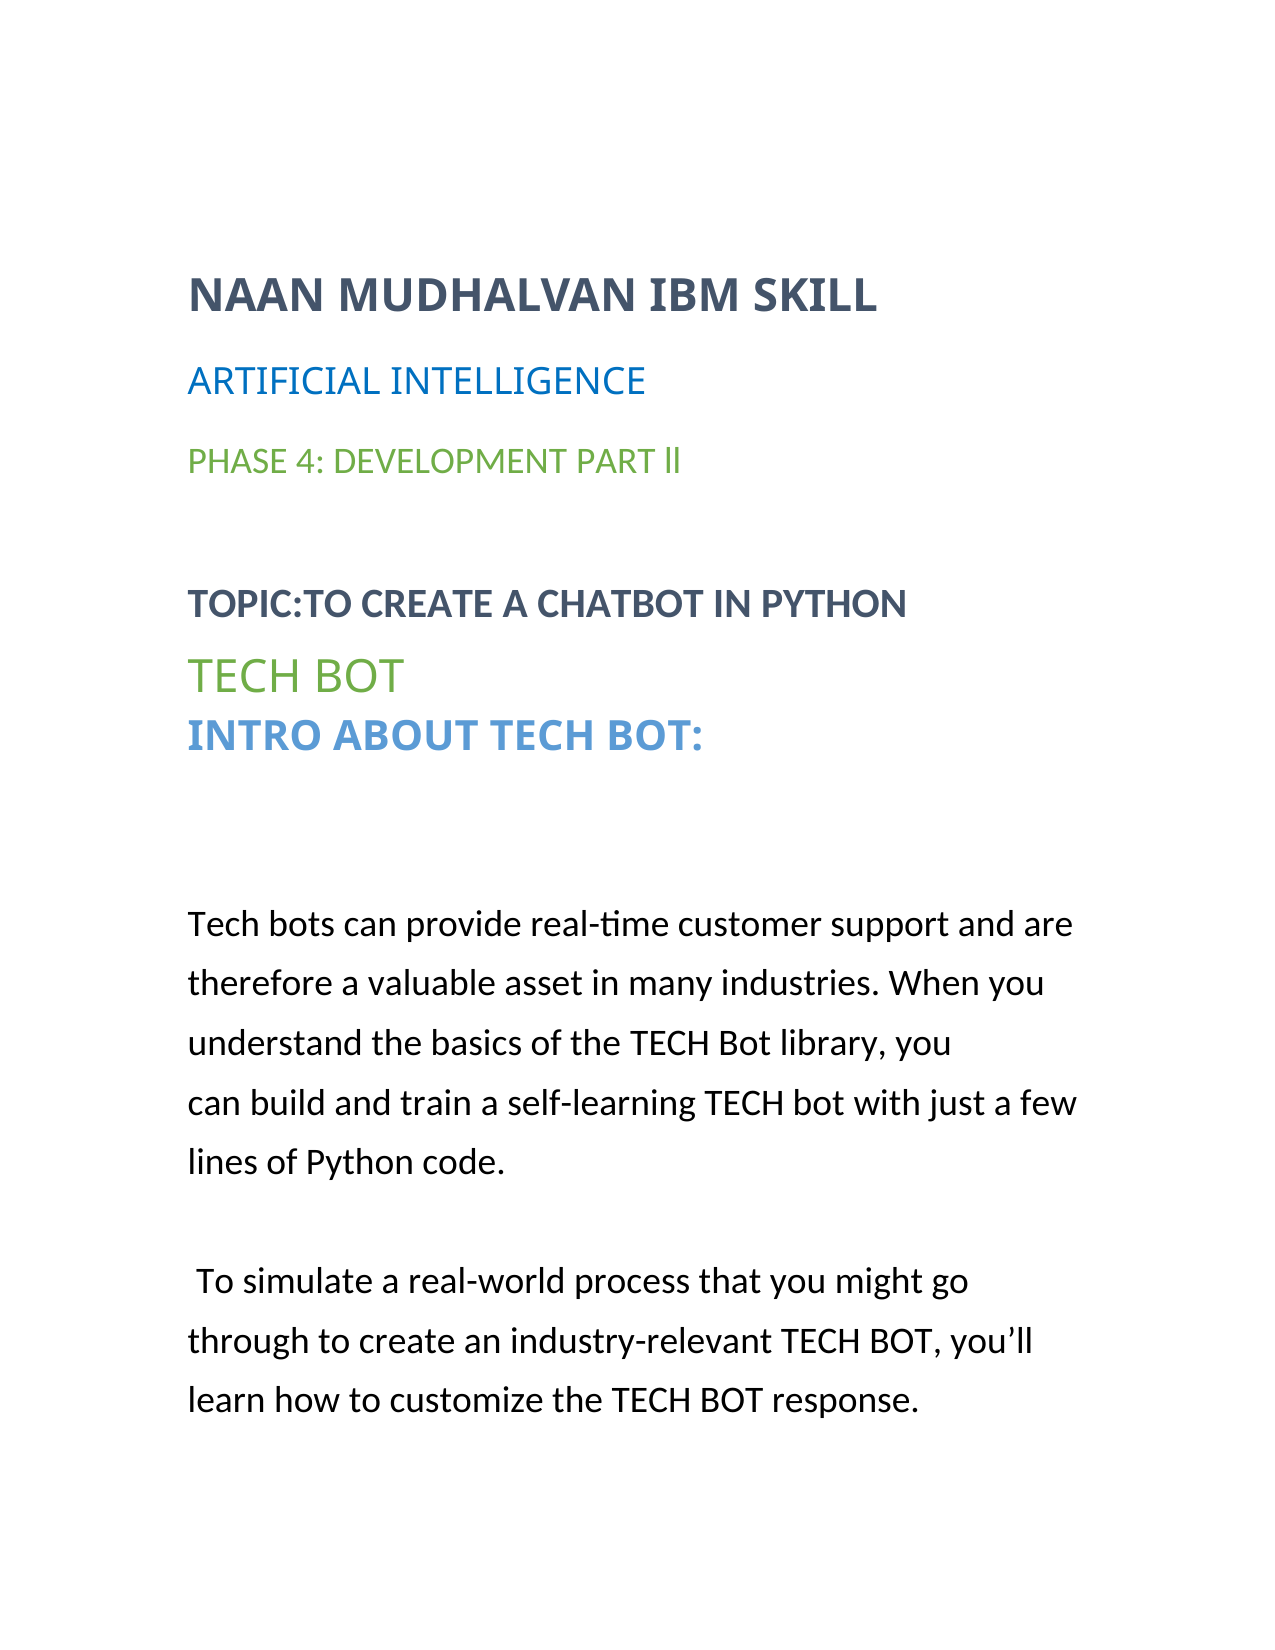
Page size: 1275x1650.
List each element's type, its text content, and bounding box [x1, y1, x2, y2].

title NAAN MUDHALVAN IBM SKILL [187, 262, 1087, 325]
text TOPIC:TO CREATE A CHATBOT IN PYTHON [187, 577, 1087, 628]
subtitle ARTIFICIAL INTELLIGENCE [187, 354, 1087, 405]
text PHASE 4: DEVELOPMENT PART ll [187, 437, 1087, 483]
text Tech bots can provide real-time customer support and are therefore a valuable asset in many industries. When you understand the basics of the TECH Bot library, you can build and train a self-learning TECH bot with just a few lines of Python code. [187, 900, 1087, 1184]
subtitle INTRO ABOUT TECH BOT: [187, 706, 1087, 762]
subtitle Tech BOT [187, 643, 1087, 706]
text To simulate a real-world process that you might go through to create an industry-relevant TECH BOT, you’ll learn how to customize the TECH BOT response. [187, 1257, 1087, 1422]
